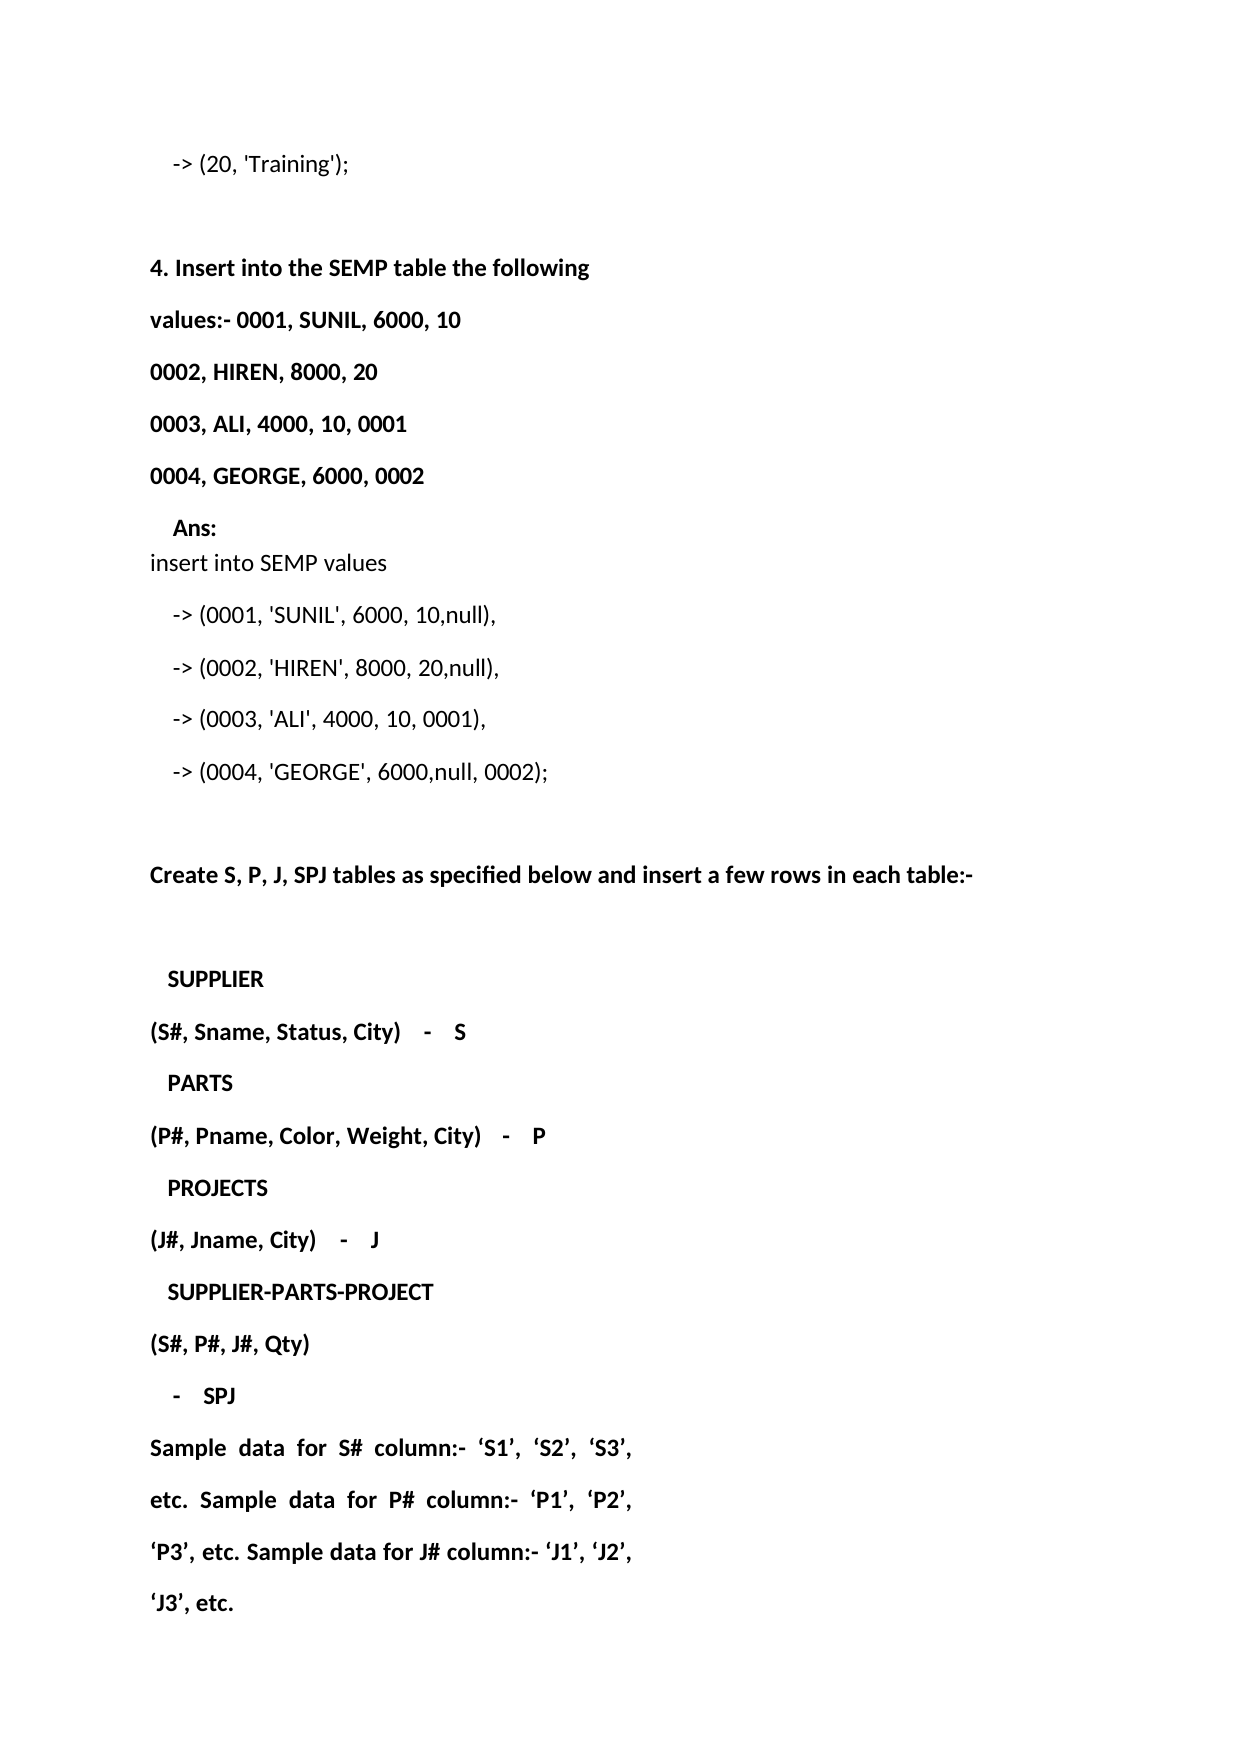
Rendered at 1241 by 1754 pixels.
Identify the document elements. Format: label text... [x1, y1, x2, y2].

text -> (0001, 'SUNIL', 6000, 10,null), [173, 599, 1093, 630]
text -> (0004, 'GEORGE', 6000,null, 0002); [173, 756, 1093, 786]
text (P#, Pname, Color, Weight, City) - P PROJECTS [150, 1120, 546, 1202]
text (J#, Jname, City) - J [150, 1224, 1093, 1254]
text Sample data for S# column:- ‘S1’, ‘S2’, ‘S3’, etc. Sample data for P# column:- ‘P1’, ‘P2’, ‘P3’, etc. Sample data for J# column:- ‘J1’, ‘J2’, ‘J3’, etc. [150, 1432, 632, 1618]
text SUPPLIER-PARTS-PROJECT (S#, P#, J#, Qty) [150, 1276, 435, 1358]
text 0003, ALI, 4000, 10, 0001 [150, 408, 1093, 438]
text -> (0002, 'HIREN', 8000, 20,null), [173, 652, 1093, 682]
text SUPPLIER [167, 964, 1093, 994]
text 0004, GEORGE, 6000, 0002 [150, 460, 1093, 491]
text 0002, HIREN, 8000, 20 [150, 356, 1093, 387]
list Insert into the SEMP table the following values:- 0001, SUNIL, 6000, 10 [150, 252, 675, 334]
text -> (0003, 'ALI', 4000, 10, 0001), [173, 704, 1093, 734]
text insert into SEMP values [150, 548, 1093, 578]
text Create S, P, J, SPJ tables as specified below and insert a few rows in each table:- [150, 860, 1093, 890]
text (S#, Sname, Status, City) - S PARTS [150, 1016, 466, 1098]
text -> (20, 'Training'); [173, 148, 1093, 178]
text - SPJ [173, 1380, 1093, 1411]
text Ans: [173, 512, 1093, 543]
